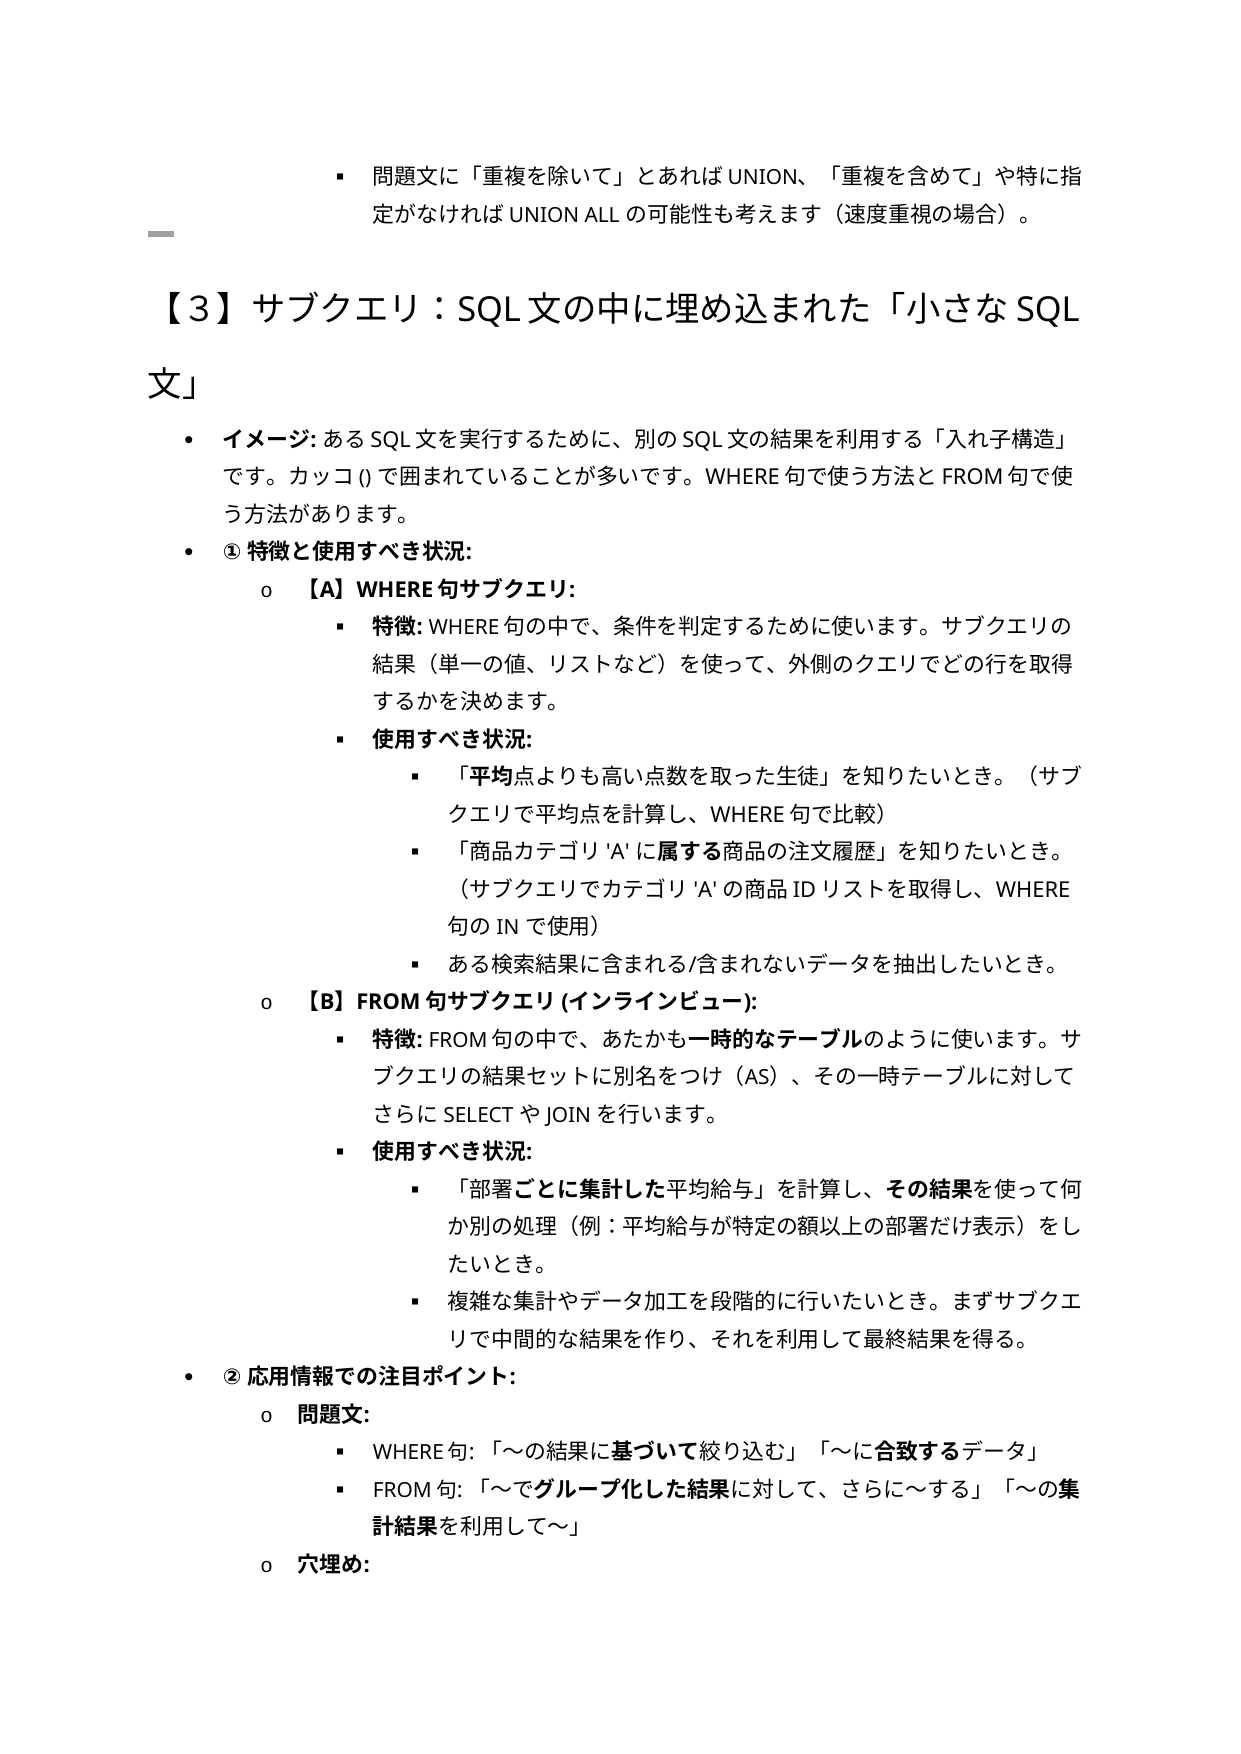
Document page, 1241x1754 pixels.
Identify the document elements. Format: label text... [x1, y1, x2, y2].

list 「商品カテゴリ 'A' に属する商品の注文履歴」を知りたいとき。（サブクエリでカテゴリ 'A' の商品IDリストを取得し、WHERE句の IN で使用） [410, 831, 1093, 944]
list 複雑な集計やデータ加工を段階的に行いたいとき。まずサブクエリで中間的な結果を作り、それを利用して最終結果を得る。 [410, 1281, 1093, 1356]
list 【A】WHERE句サブクエリ: [260, 569, 1093, 606]
list ① 特徴と使用すべき状況: [185, 531, 1093, 569]
list 穴埋め: [260, 1544, 1093, 1581]
list イメージ: あるSQL文を実行するために、別のSQL文の結果を利用する「入れ子構造」です。カッコ () で囲まれていることが多いです。WHERE句で使う方法とFROM句で使う方法があります。 [185, 419, 1093, 531]
list 「部署ごとに集計した平均給与」を計算し、その結果を使って何か別の処理（例：平均給与が特定の額以上の部署だけ表示）をしたいとき。 [410, 1169, 1093, 1281]
list 問題文: [260, 1394, 1093, 1431]
list 特徴: WHERE句の中で、条件を判定するために使います。サブクエリの結果（単一の値、リストなど）を使って、外側のクエリでどの行を取得するかを決めます。 [335, 606, 1093, 719]
subtitle 【３】サブクエリ：SQL文の中に埋め込まれた「小さなSQL文」 [148, 269, 1093, 419]
list 【B】FROM句サブクエリ (インラインビュー): [260, 981, 1093, 1019]
list WHERE句: 「～の結果に基づいて絞り込む」「～に合致するデータ」 [335, 1431, 1093, 1469]
list 使用すべき状況: [335, 1131, 1093, 1169]
list ② 応用情報での注目ポイント: [185, 1356, 1093, 1394]
list 使用すべき状況: [335, 719, 1093, 756]
list 特徴: FROM句の中で、あたかも一時的なテーブルのように使います。サブクエリの結果セットに別名をつけ（AS）、その一時テーブルに対してさらに SELECT や JOIN を行います。 [335, 1019, 1093, 1131]
list ある検索結果に含まれる/含まれないデータを抽出したいとき。 [410, 944, 1093, 981]
list FROM句: 「～でグループ化した結果に対して、さらに～する」「～の集計結果を利用して～」 [335, 1469, 1093, 1544]
list 「平均点よりも高い点数を取った生徒」を知りたいとき。（サブクエリで平均点を計算し、WHERE句で比較） [410, 756, 1093, 831]
list 問題文に「重複を除いて」とあれば UNION、「重複を含めて」や特に指定がなければ UNION ALL の可能性も考えます（速度重視の場合）。 [335, 156, 1093, 231]
